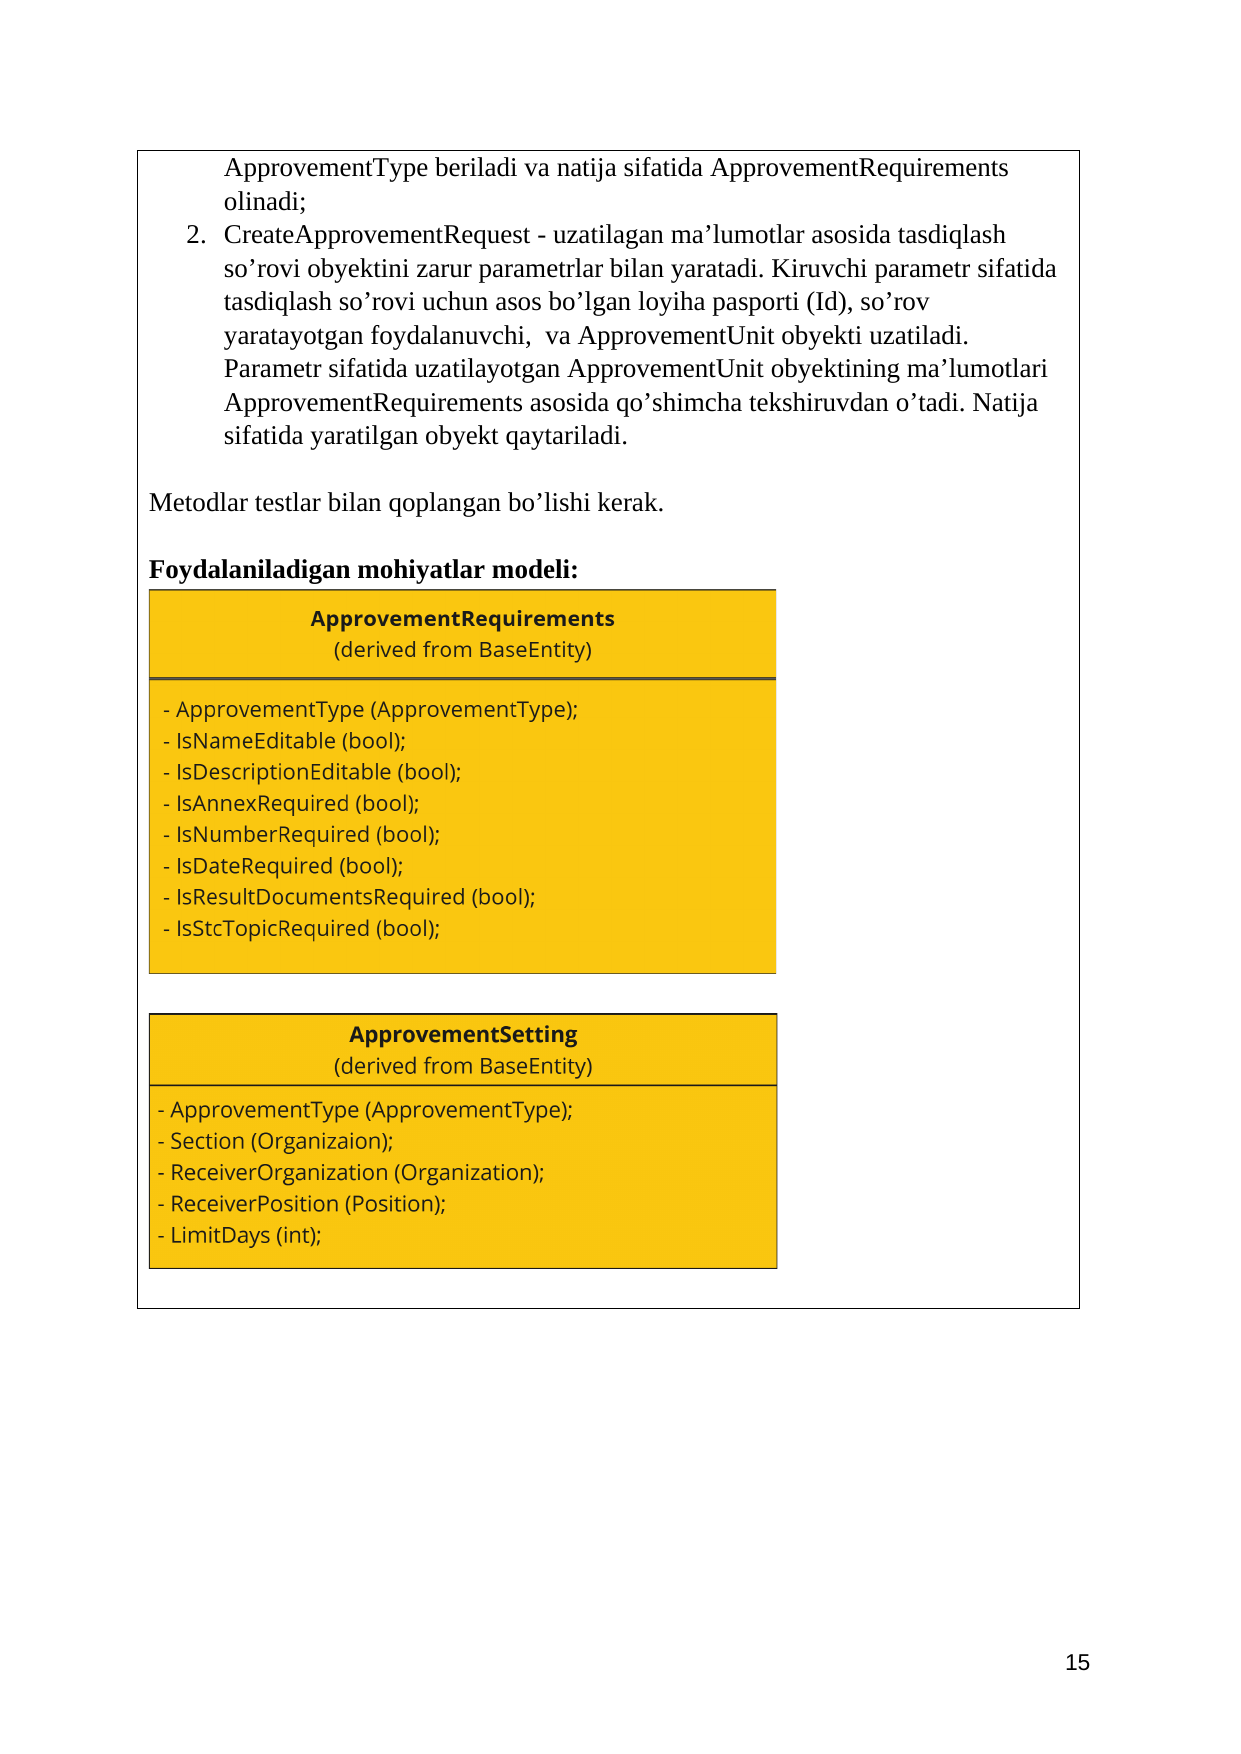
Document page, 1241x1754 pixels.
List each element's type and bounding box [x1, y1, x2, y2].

table_cell [138, 151, 1079, 1308]
picture [148, 589, 777, 974]
picture [148, 1013, 778, 1269]
